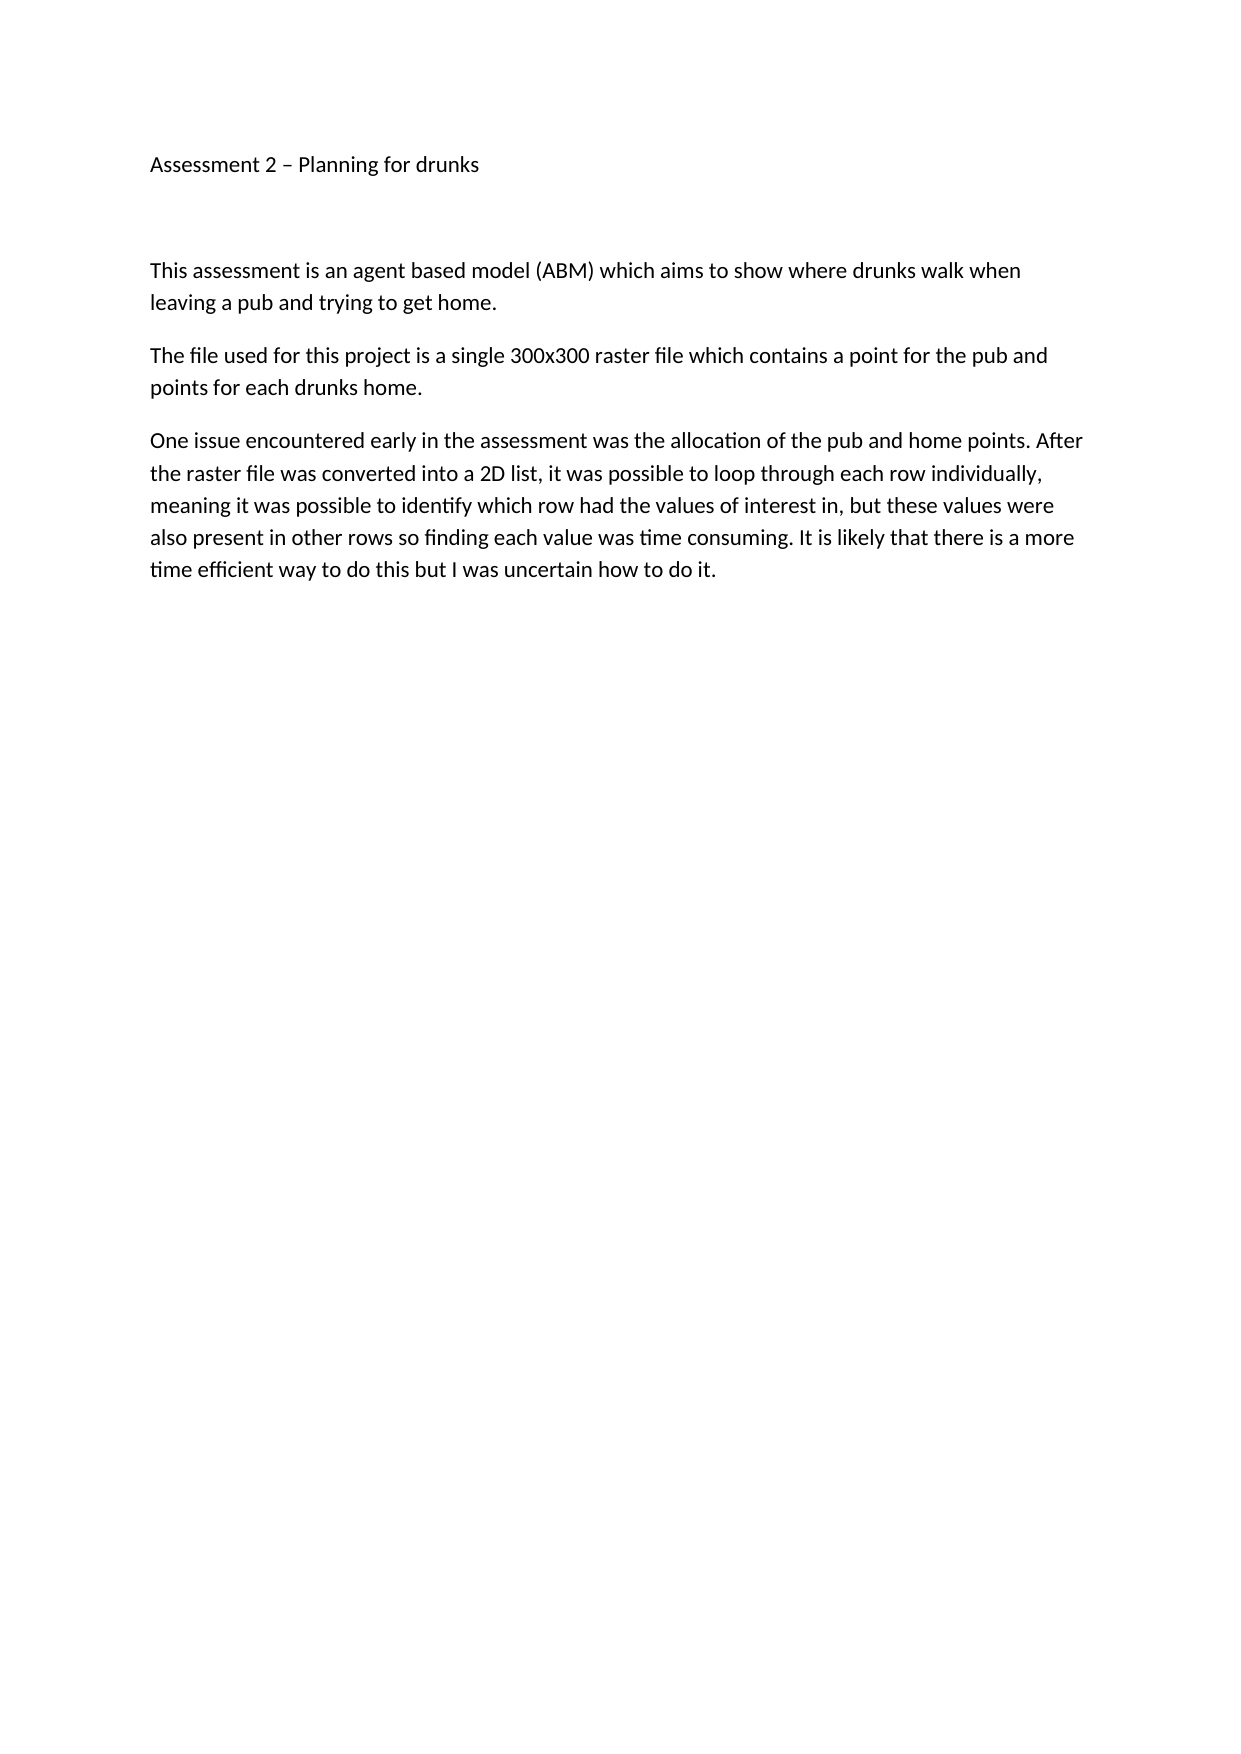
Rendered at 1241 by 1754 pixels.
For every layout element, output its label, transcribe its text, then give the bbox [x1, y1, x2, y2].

text The file used for this project is a single 300x300 raster file which contains a point for the pub and points for each drunks home. [150, 341, 1090, 401]
text This assessment is an agent based model (ABM) which aims to show where drunks walk when leaving a pub and trying to get home. [150, 256, 1090, 316]
text Assessment 2 – Planning for drunks [150, 150, 1090, 178]
text One issue encountered early in the assessment was the allocation of the pub and home points. After the raster file was converted into a 2D list, it was possible to loop through each row individually, meaning it was possible to identify which row had the values of interest in, but these values were also present in other rows so finding each value was time consuming. It is likely that there is a more time efficient way to do this but I was uncertain how to do it. [150, 426, 1090, 583]
